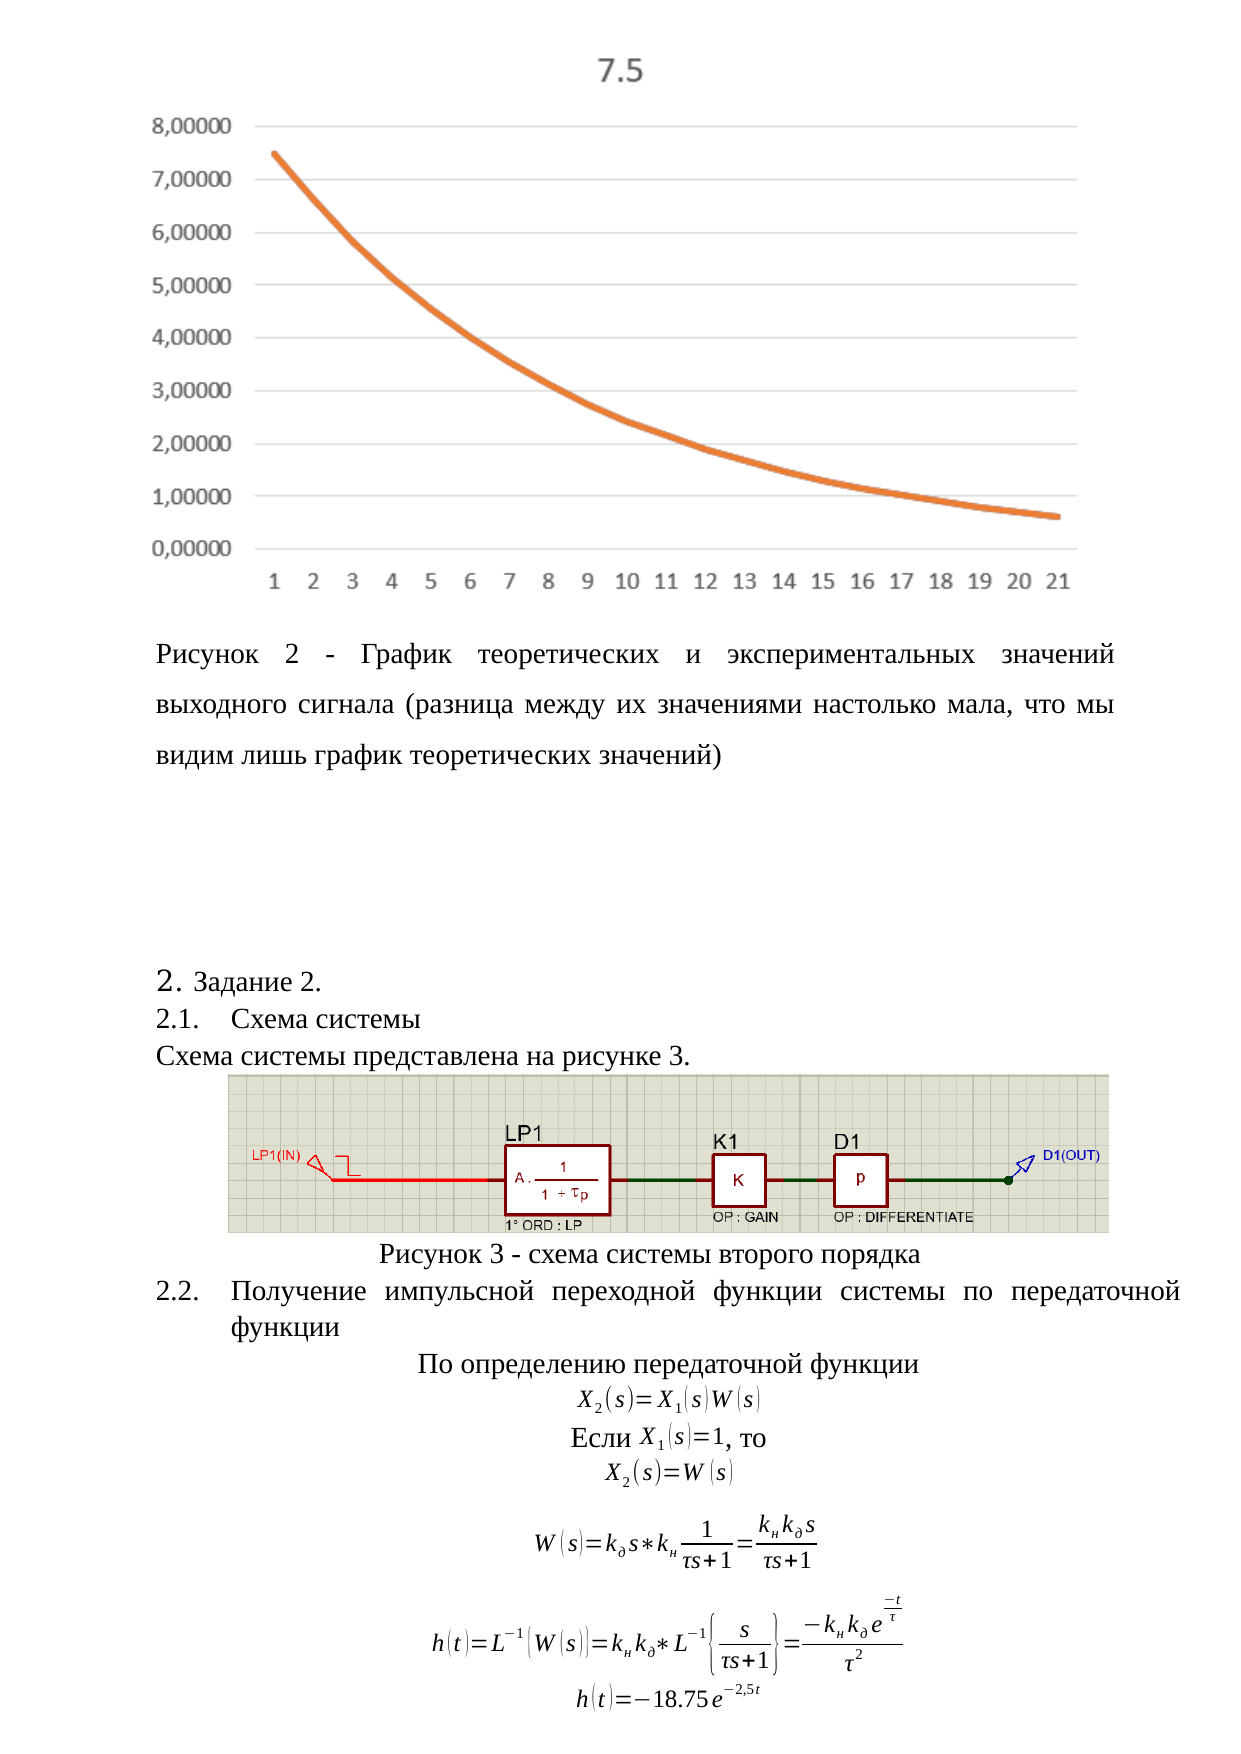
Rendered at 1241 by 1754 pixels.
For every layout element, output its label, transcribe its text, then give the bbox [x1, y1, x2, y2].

picture [137, 29, 1097, 611]
text Схема системы представлена на рисунке 3. [156, 1038, 1181, 1071]
text Рисунок 2 - График теоретических и экспериментальных значений выходного сигнала (разница между их значениями настолько мала, что мы видим лишь график теоретических значений) [156, 636, 1116, 771]
list Задание 2. [156, 963, 1181, 998]
picture [227, 1074, 1109, 1233]
text Если , то [156, 1420, 1181, 1454]
list Получение импульсной переходной функции системы по передаточной функции [156, 1273, 1181, 1343]
text Рисунок 3 - схема системы второго порядка [118, 1236, 1181, 1270]
list Схема системы [156, 1001, 1181, 1034]
text По определению передаточной функции [156, 1346, 1181, 1380]
